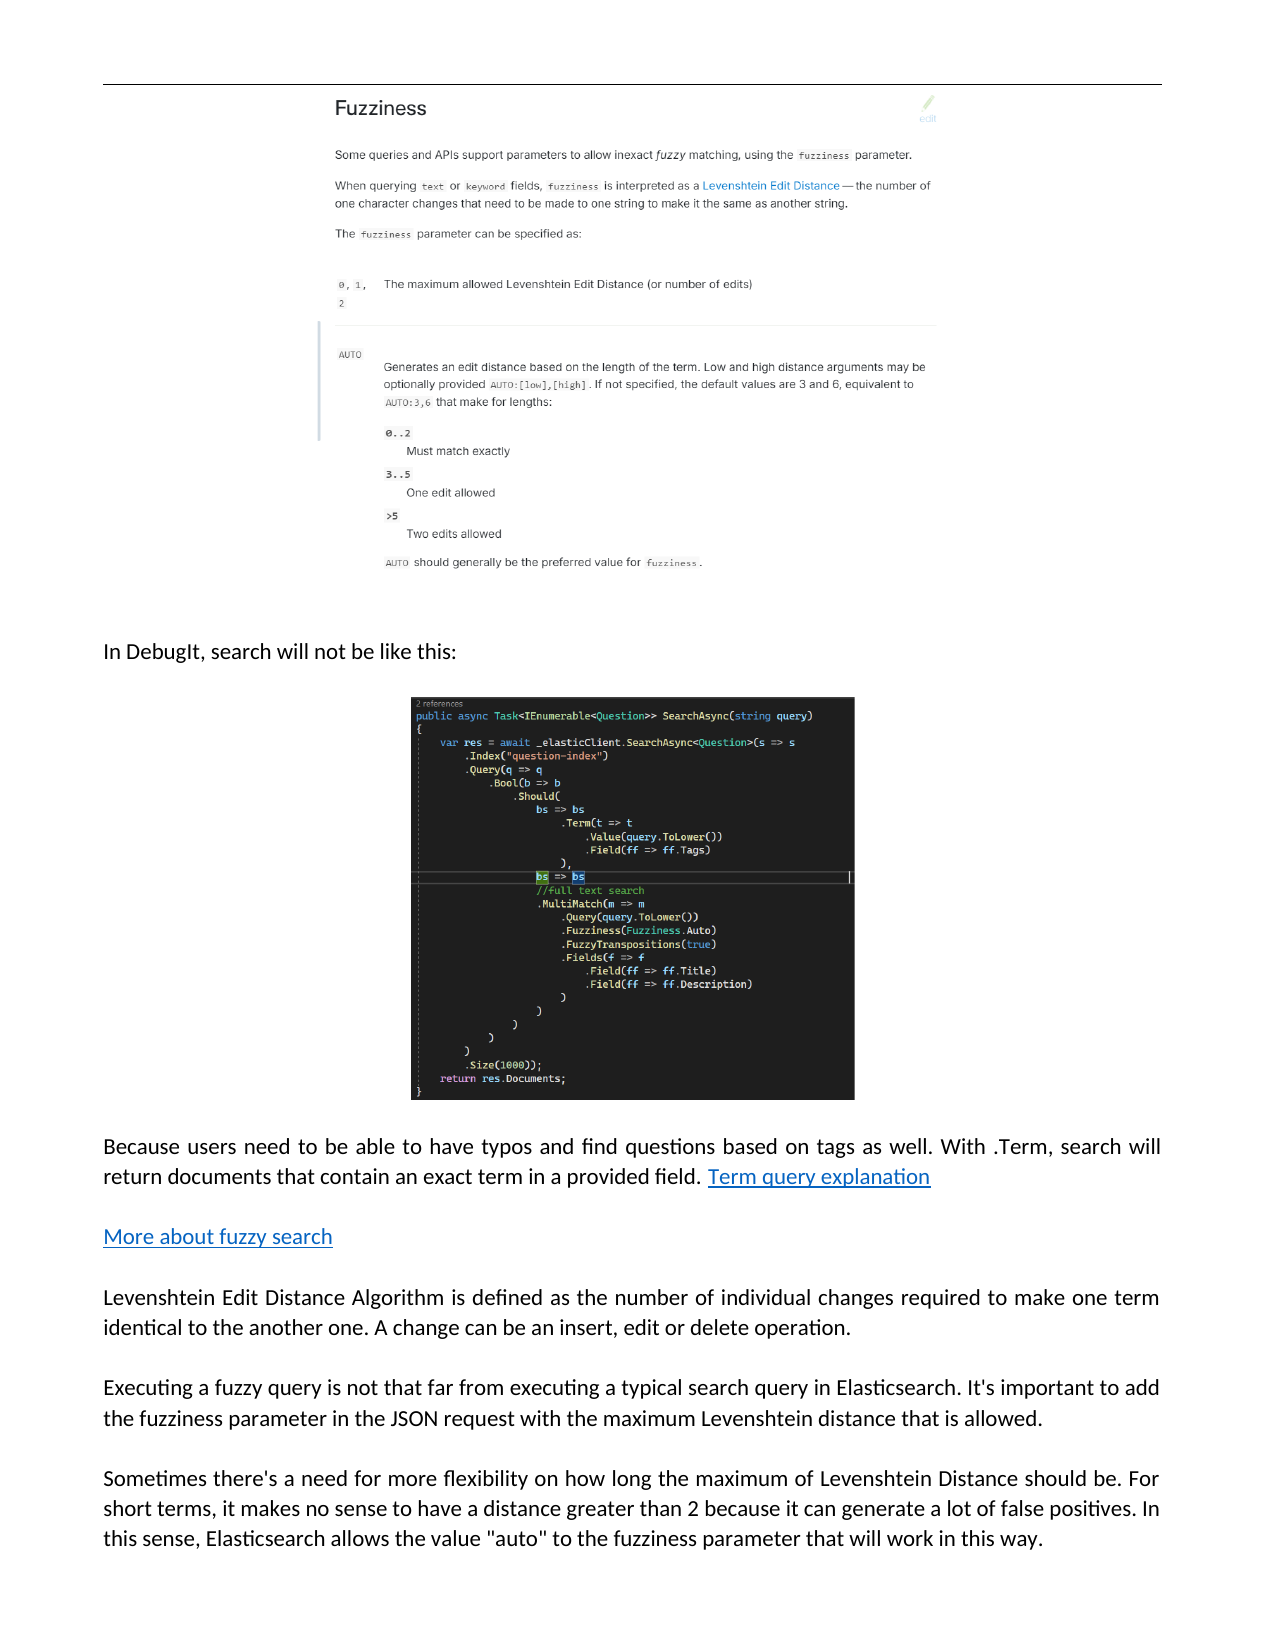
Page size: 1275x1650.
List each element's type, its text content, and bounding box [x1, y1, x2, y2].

text In DebugIt, search will not be like this: [103, 634, 1162, 665]
text Sometimes there's a need for more flexibility on how long the maximum of Levenshtein Distance should be. For short terms, it makes no sense to have a distance greater than 2 because it can generate a lot of false positives. In this sense, Elasticsearch allows the value "auto" to the fuzziness parameter that will work in this way. [103, 1461, 1162, 1553]
text More about fuzzy search [103, 1219, 1162, 1251]
text Executing a fuzzy query is not that far from executing a typical search query in Elasticsearch. It's important to add the fuzziness parameter in the JSON request with the maximum Levenshtein distance that is allowed. [103, 1370, 1162, 1432]
text Levenshtein Edit Distance Algorithm is defined as the number of individual changes required to make one term identical to the another one. A change can be an insert, edit or delete operation. [103, 1280, 1162, 1341]
text Because users need to be able to have typos and find questions based on tags as well. With .Term, search will return documents that contain an exact term in a provided field. Term query explanation [103, 1129, 1162, 1190]
picture [317, 87, 948, 605]
picture [411, 697, 855, 1100]
